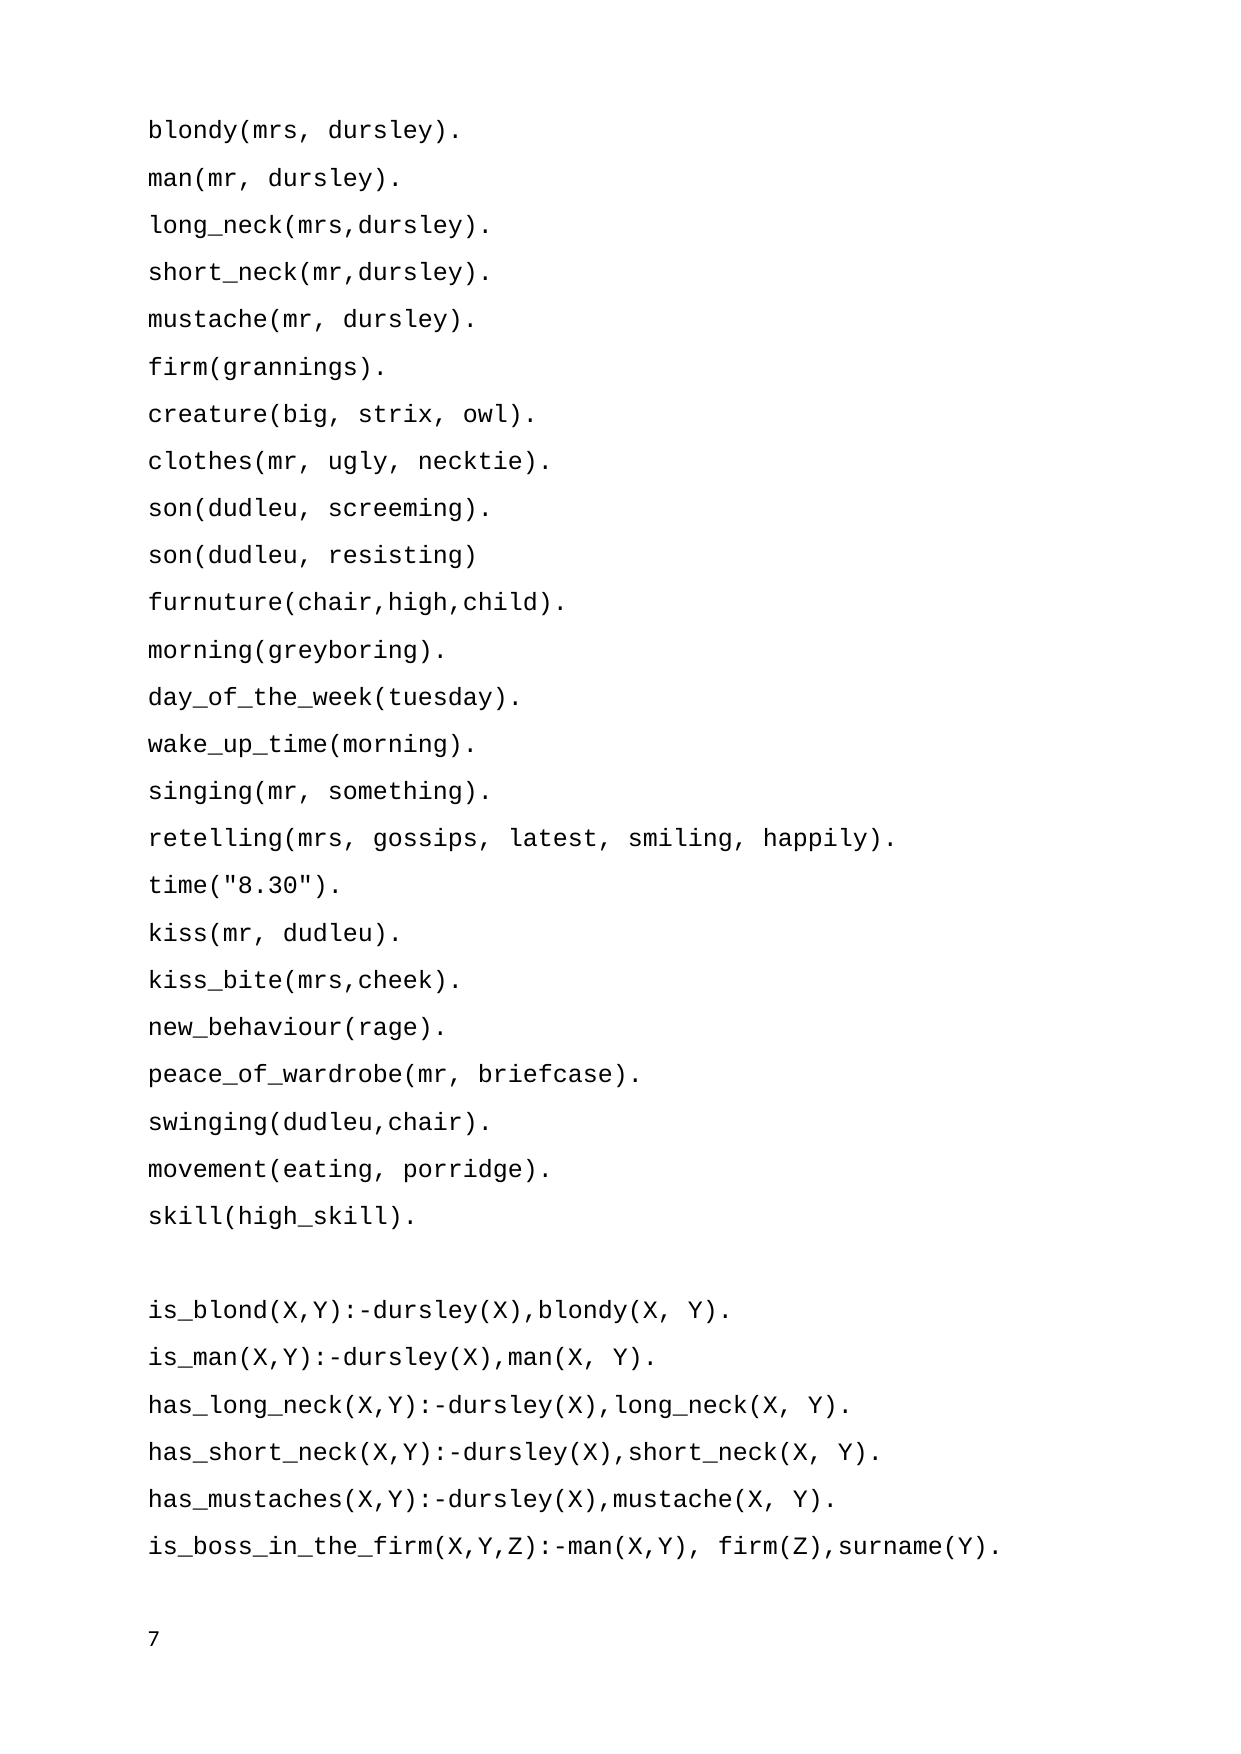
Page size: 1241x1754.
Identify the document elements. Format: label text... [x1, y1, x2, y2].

text blondy(mrs, dursley). [148, 118, 1152, 146]
text singing(mr, something). [148, 779, 1152, 807]
text firm(grannings). [148, 354, 1152, 382]
text man(mr, dursley). [148, 165, 1152, 194]
text mustache(mr, dursley). [148, 307, 1152, 335]
text is_blond(X,Y):-dursley(X),blondy(X, Y). [148, 1298, 1152, 1326]
text is_man(X,Y):-dursley(X),man(X, Y). [148, 1345, 1152, 1373]
text short_neck(mr,dursley). [148, 260, 1152, 288]
text creature(big, strix, owl). [148, 401, 1152, 429]
text kiss_bite(mrs,cheek). [148, 967, 1152, 996]
text time("8.30"). [148, 873, 1152, 901]
text son(dudleu, screeming). [148, 496, 1152, 524]
text peace_of_wardrobe(mr, briefcase). [148, 1062, 1152, 1090]
text kiss(mr, dudleu). [148, 920, 1152, 949]
text furnuture(chair,high,child). [148, 590, 1152, 618]
text swinging(dudleu,chair). [148, 1109, 1152, 1137]
text wake_up_time(morning). [148, 732, 1152, 760]
text movement(eating, porridge). [148, 1156, 1152, 1184]
text has_short_neck(X,Y):-dursley(X),short_neck(X, Y). [148, 1439, 1152, 1468]
text morning(greyboring). [148, 637, 1152, 666]
text skill(high_skill). [148, 1203, 1152, 1232]
text long_neck(mrs,dursley). [148, 212, 1152, 241]
text has_long_neck(X,Y):-dursley(X),long_neck(X, Y). [148, 1392, 1152, 1421]
text clothes(mr, ugly, necktie). [148, 448, 1152, 477]
text is_boss_in_the_firm(X,Y,Z):-man(X,Y), firm(Z),surname(Y). [148, 1534, 1152, 1562]
text retelling(mrs, gossips, latest, smiling, happily). [148, 826, 1152, 854]
text new_behaviour(rage). [148, 1015, 1152, 1043]
text son(dudleu, resisting) [148, 543, 1152, 571]
text has_mustaches(X,Y):-dursley(X),mustache(X, Y). [148, 1487, 1152, 1515]
text day_of_the_week(tuesday). [148, 684, 1152, 713]
